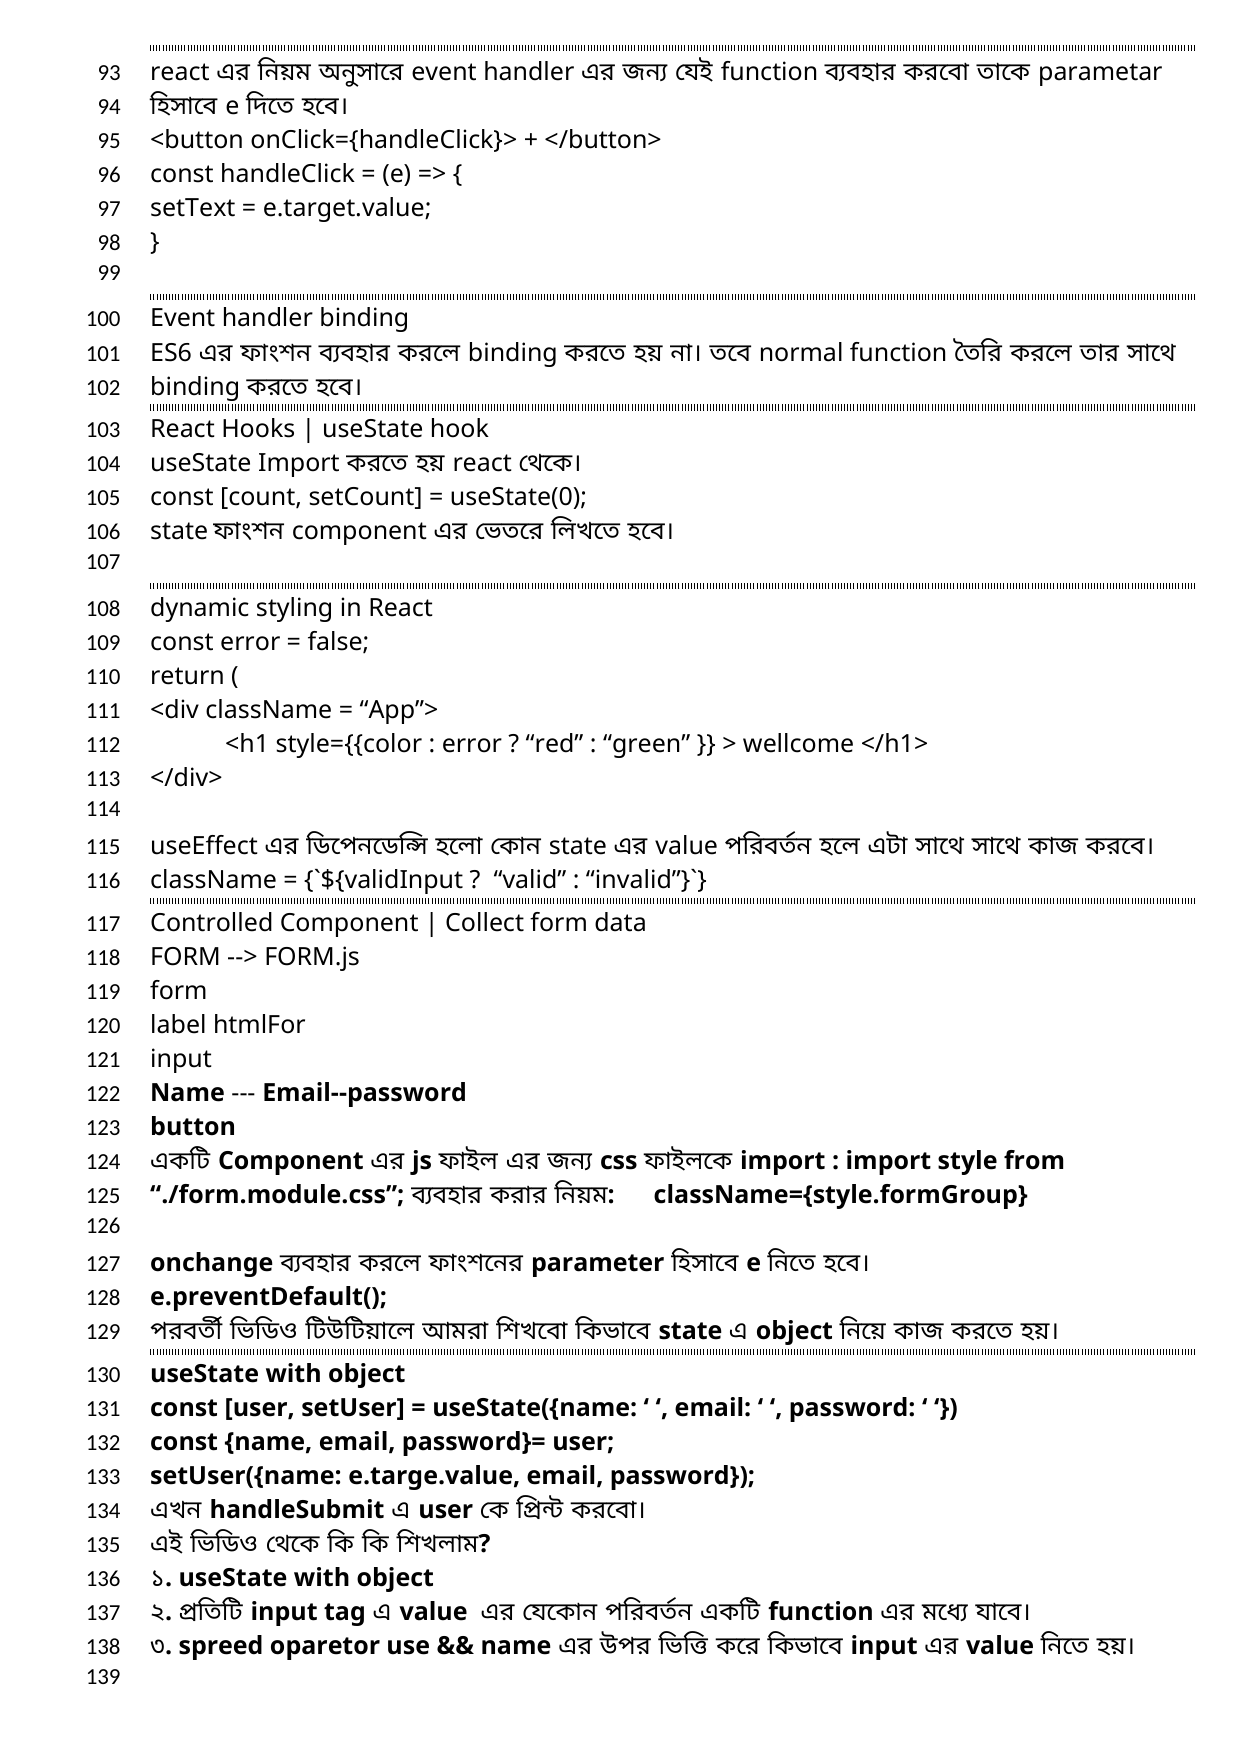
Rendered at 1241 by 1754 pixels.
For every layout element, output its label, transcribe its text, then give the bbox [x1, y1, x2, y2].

text পরবর্তী ভিডিও টিউটিয়ালে আমরা শিখবো কিভাবে state এ object নিয়ে কাজ করতে হয়। [150, 1313, 1195, 1355]
text const [user, setUser] = useState({name: ‘ ‘, email: ‘ ‘, password: ‘ ‘}) [150, 1389, 1195, 1423]
text onchange ব্যবহার করলে ফাংশনের parameter হিসাবে e নিতে হবে। [150, 1245, 1195, 1279]
text react এর নিয়ম অনুসারে event handler এর জন্য যেই function ব্যবহার করবো তাকে parametar হিসাবে e দিতে হবে। [150, 45, 1195, 121]
text return ( [150, 657, 1195, 691]
text const {name, email, password}= user; [150, 1423, 1195, 1457]
text useState Import করতে হয় react থেকে। [150, 445, 1195, 479]
text Event handler binding [150, 300, 1195, 334]
text Name --- Email--password [150, 1074, 1195, 1108]
text ২. প্রতিটি input tag এ value এর যেকোন পরিবর্তন একটি function এর মধ্যে যাবে। [150, 1594, 1195, 1628]
text setText = e.target.value; [150, 189, 1195, 224]
text const [count, setCount] = useState(0); [150, 479, 1195, 513]
text <h1 style={{color : error ? “red” : “green” }} > wellcome </h1> [150, 726, 1195, 759]
text dynamic styling in React [150, 589, 1195, 623]
text একটি Component এর js ফাইল এর জন্য css ফাইলকে import : import style from “./form.module.css”; ব্যবহার করার নিয়ম: className={style.formGroup} [150, 1143, 1195, 1211]
text stateফাংশন component এর ভেতরে লিখতে হবে। [150, 513, 1195, 547]
text button [150, 1108, 1195, 1143]
text ১. useState with object [150, 1560, 1195, 1594]
text Controlled Component | Collect form data [150, 904, 1195, 938]
text এখন handleSubmit এ user কে প্রিন্ট করবো। [150, 1492, 1195, 1526]
text useEffect এর ডিপেনডেন্সি হলো কোন state এর value পরিবর্তন হলে এটা সাথে সাথে কাজ করবে। [150, 828, 1195, 862]
text form [150, 972, 1195, 1006]
text setUser({name: e.targe.value, email, password}); [150, 1457, 1195, 1492]
text এই ভিডিও থেকে কি কি শিখলাম? [150, 1526, 1195, 1560]
text ES6 এর ফাংশন ব্যবহার করলে binding করতে হয় না। তবে normal function তৈরি করলে তার সাথে binding করতে হবে। [150, 334, 1195, 411]
text FORM --> FORM.js [150, 938, 1195, 972]
text ৩. ‍spreed oparetor use && name এর উপর ভিত্তি করে কিভাবে input এর value নিতে হয়। [150, 1628, 1195, 1662]
text <div className = “App”> [150, 691, 1195, 726]
text e.preventDefault(); [150, 1279, 1195, 1313]
text <button onClick={handleClick}> + </button> [150, 121, 1195, 156]
text className = {`${validInput ? “valid” : “invalid”}`} [150, 862, 1195, 904]
text const error = false; [150, 623, 1195, 657]
text </div> [150, 759, 1195, 794]
text useState with object [150, 1355, 1195, 1389]
text input [150, 1040, 1195, 1074]
text const handleClick = (e) => { [150, 156, 1195, 189]
text React Hooks | useState hook [150, 411, 1195, 445]
text label htmlFor [150, 1006, 1195, 1040]
text } [150, 224, 1195, 258]
